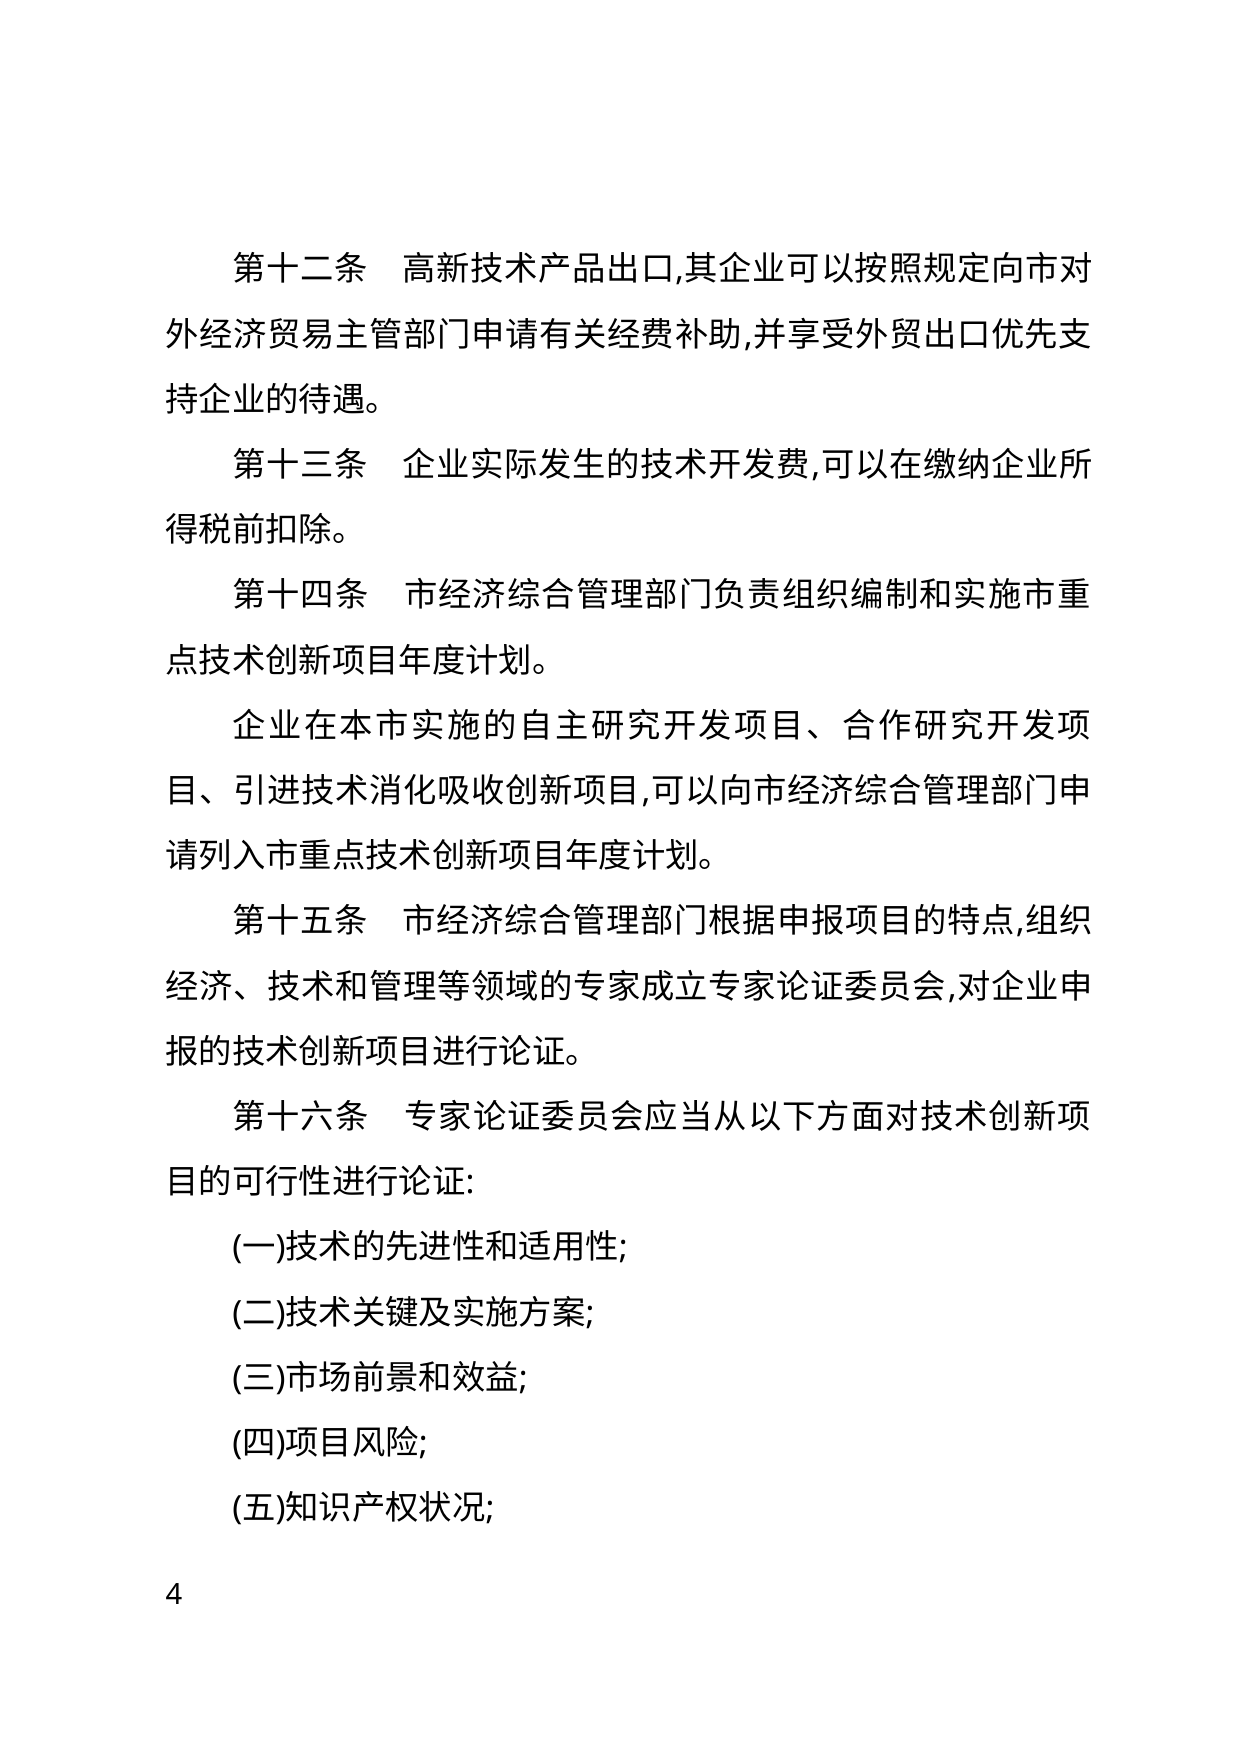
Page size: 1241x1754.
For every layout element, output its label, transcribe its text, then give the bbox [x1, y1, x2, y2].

text 第十六条 专家论证委员会应当从以下方面对技术创新项目的可行性进行论证: [165, 1081, 1093, 1212]
text (一)技术的先进性和适用性; [165, 1212, 1093, 1277]
text 第十四条 市经济综合管理部门负责组织编制和实施市重点技术创新项目年度计划。 [165, 560, 1093, 690]
text (二)技术关键及实施方案; [165, 1277, 1093, 1342]
text 第十三条 企业实际发生的技术开发费,可以在缴纳企业所得税前扣除。 [165, 429, 1093, 560]
text 第十二条 高新技术产品出口,其企业可以按照规定向市对外经济贸易主管部门申请有关经费补助,并享受外贸出口优先支持企业的待遇。 [165, 234, 1093, 429]
text (四)项目风险; [165, 1407, 1093, 1473]
text 企业在本市实施的自主研究开发项目、合作研究开发项目、引进技术消化吸收创新项目,可以向市经济综合管理部门申请列入市重点技术创新项目年度计划。 [165, 690, 1093, 886]
text 第十五条 市经济综合管理部门根据申报项目的特点,组织经济、技术和管理等领域的专家成立专家论证委员会,对企业申报的技术创新项目进行论证。 [165, 886, 1093, 1081]
text (三)市场前景和效益; [165, 1342, 1093, 1407]
text (五)知识产权状况; [165, 1473, 1093, 1538]
